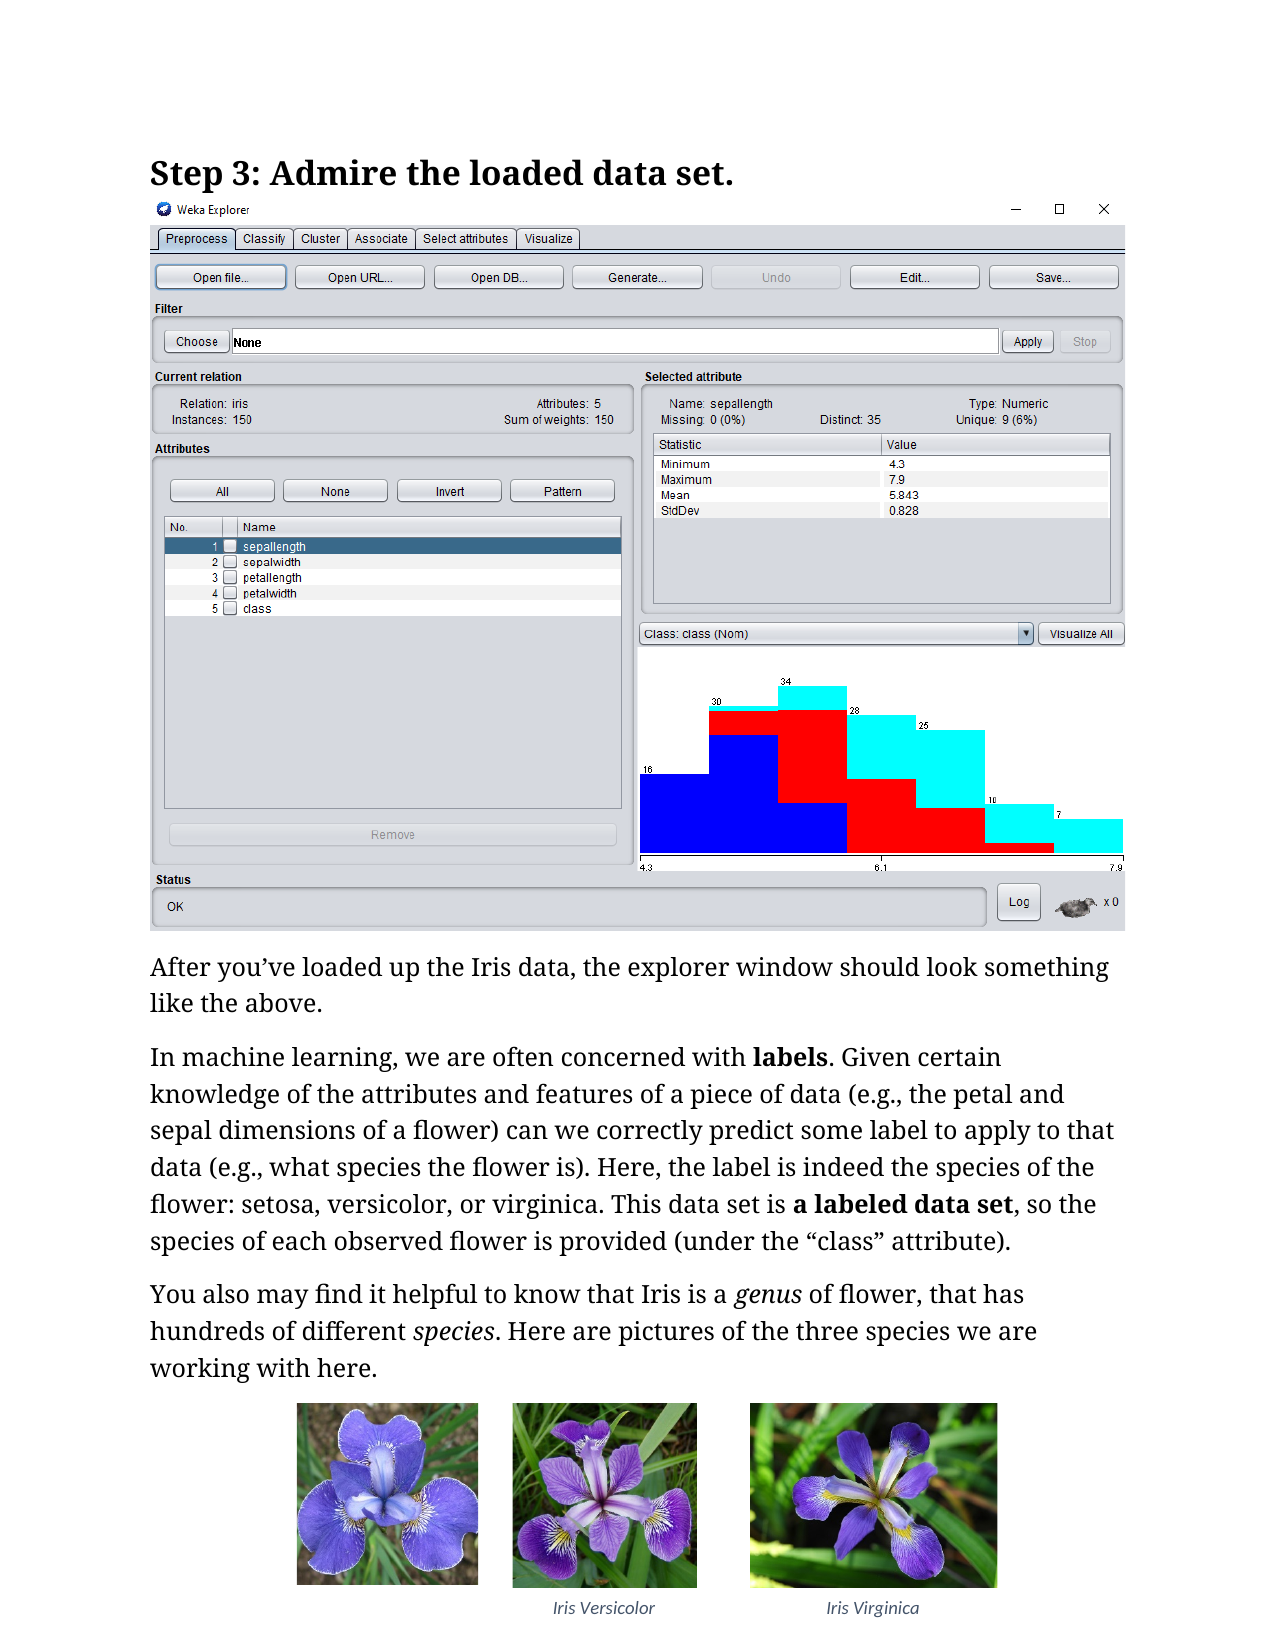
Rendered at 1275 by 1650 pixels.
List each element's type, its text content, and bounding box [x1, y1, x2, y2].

text After you’ve loaded up the Iris data, the explorer window should look something like the above. [150, 949, 1125, 1020]
picture [150, 197, 1125, 931]
picture [512, 1403, 697, 1588]
text Step 3: Admire the loaded data set. [150, 150, 1125, 197]
text You also may find it helpful to know that Iris is a genus of flower, that has hundreds of different species. Here are pictures of the three species we are working with here. [150, 1277, 1125, 1384]
text In machine learning, we are often concerned with labels. Given certain knowledge of the attributes and features of a piece of data (e.g., the petal and sepal dimensions of a flower) can we correctly predict some label to apply to that data (e.g., what species the flower is). Here, the label is indeed the species of the flower: setosa, versicolor, or virginica. This data set is a labeled data set, so the species of each observed flower is provided (under the “class” attribute). [150, 1039, 1125, 1257]
picture [750, 1403, 998, 1588]
picture [296, 1403, 479, 1585]
